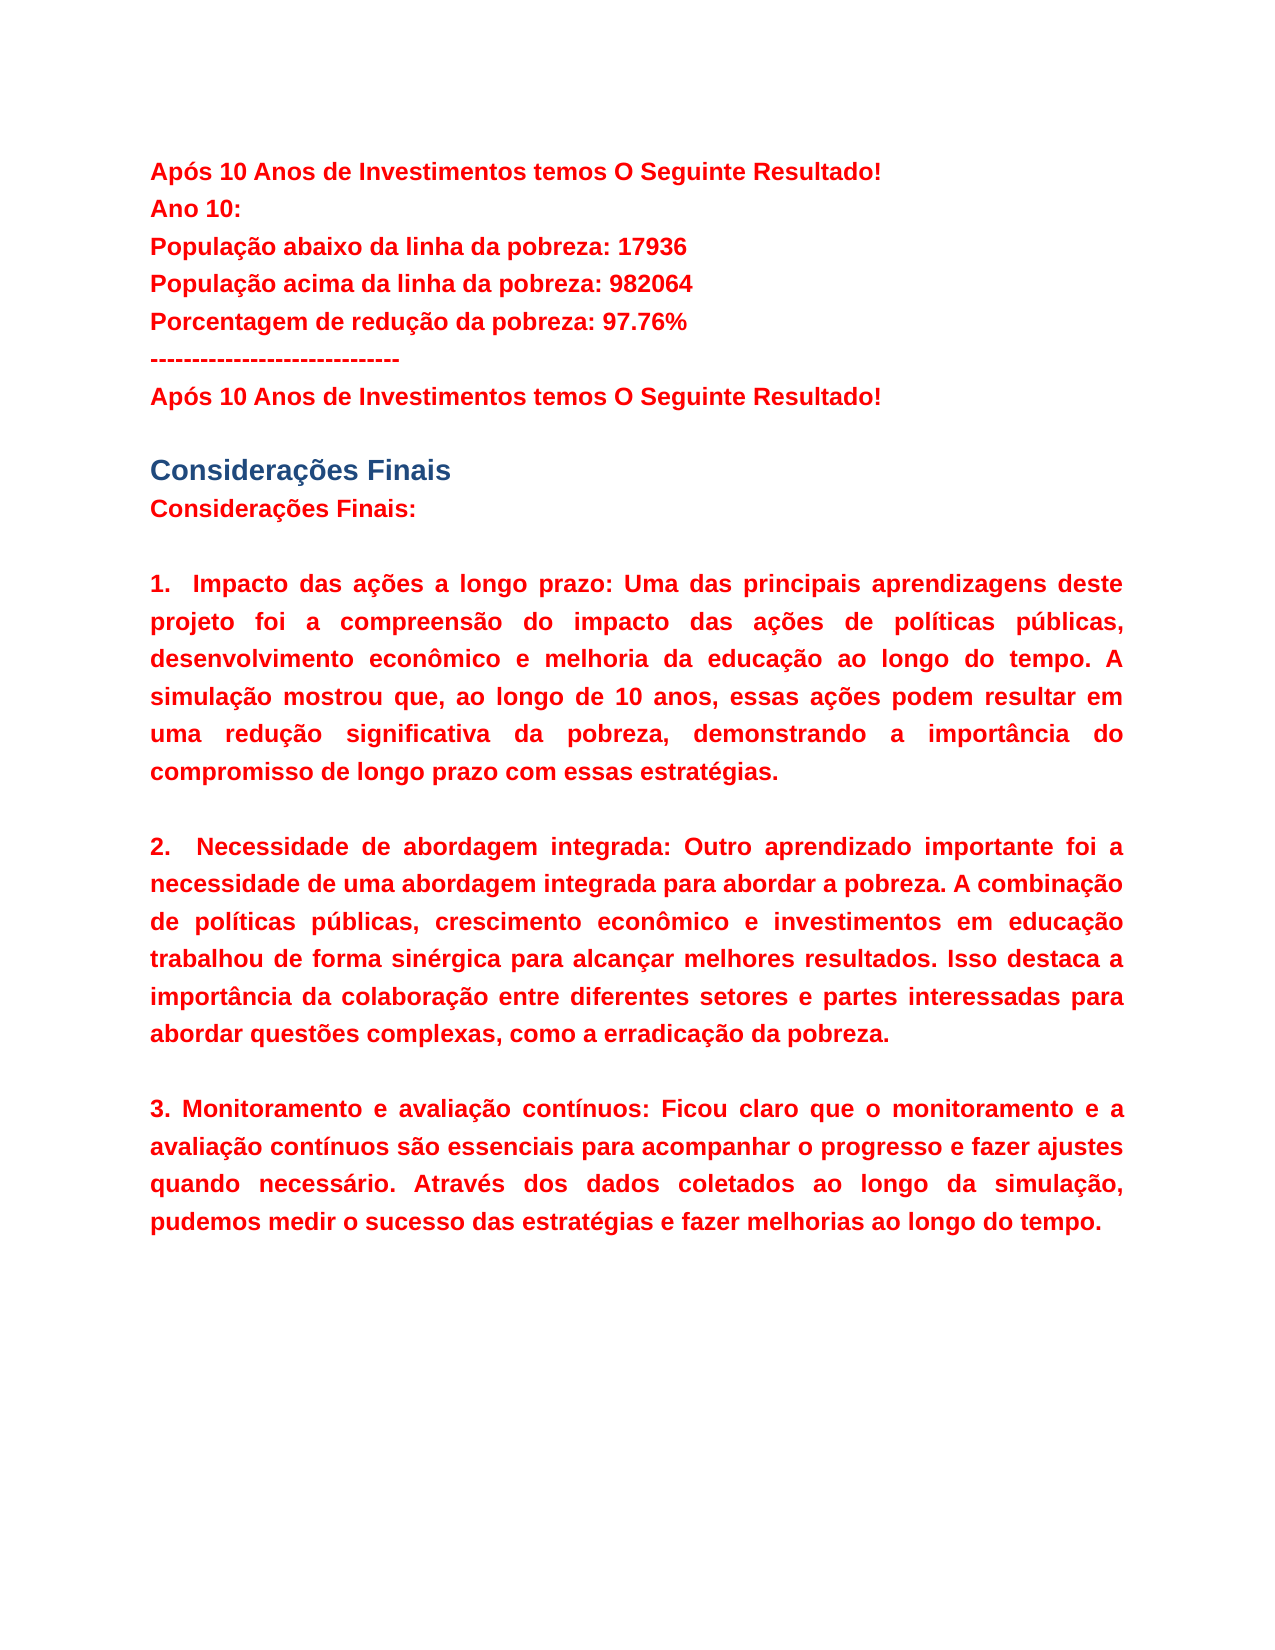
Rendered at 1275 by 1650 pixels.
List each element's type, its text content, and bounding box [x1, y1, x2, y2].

text Após 10 Anos de Investimentos temos O Seguinte Resultado! [150, 150, 1125, 187]
text População acima da linha da pobreza: 982064 [150, 262, 1125, 300]
text 3. Monitoramento e avaliação contínuos: Ficou claro que o monitoramento e a avaliação contínuos são essenciais para acompanhar o progresso e fazer ajustes quando necessário. Através dos dados coletados ao longo da simulação, pudemos medir o sucesso das estratégias e fazer melhorias ao longo do tempo. [150, 1087, 1125, 1237]
text População abaixo da linha da pobreza: 17936 [150, 225, 1125, 262]
text ------------------------------ [150, 337, 1125, 375]
text 2. Necessidade de abordagem integrada: Outro aprendizado importante foi a necessidade de uma abordagem integrada para abordar a pobreza. A combinação de políticas públicas, crescimento econômico e investimentos em educação trabalhou de forma sinérgica para alcançar melhores resultados. Isso destaca a importância da colaboração entre diferentes setores e partes interessadas para abordar questões complexas, como a erradicação da pobreza. [150, 825, 1125, 1050]
text Considerações Finais [150, 450, 1125, 487]
text Ano 10: [150, 187, 1125, 225]
text 1. Impacto das ações a longo prazo: Uma das principais aprendizagens deste projeto foi a compreensão do impacto das ações de políticas públicas, desenvolvimento econômico e melhoria da educação ao longo do tempo. A simulação mostrou que, ao longo de 10 anos, essas ações podem resultar em uma redução significativa da pobreza, demonstrando a importância do compromisso de longo prazo com essas estratégias. [150, 562, 1125, 787]
text Porcentagem de redução da pobreza: 97.76% [150, 300, 1125, 337]
text Após 10 Anos de Investimentos temos O Seguinte Resultado! [150, 375, 1125, 412]
text Considerações Finais: [150, 487, 1125, 525]
